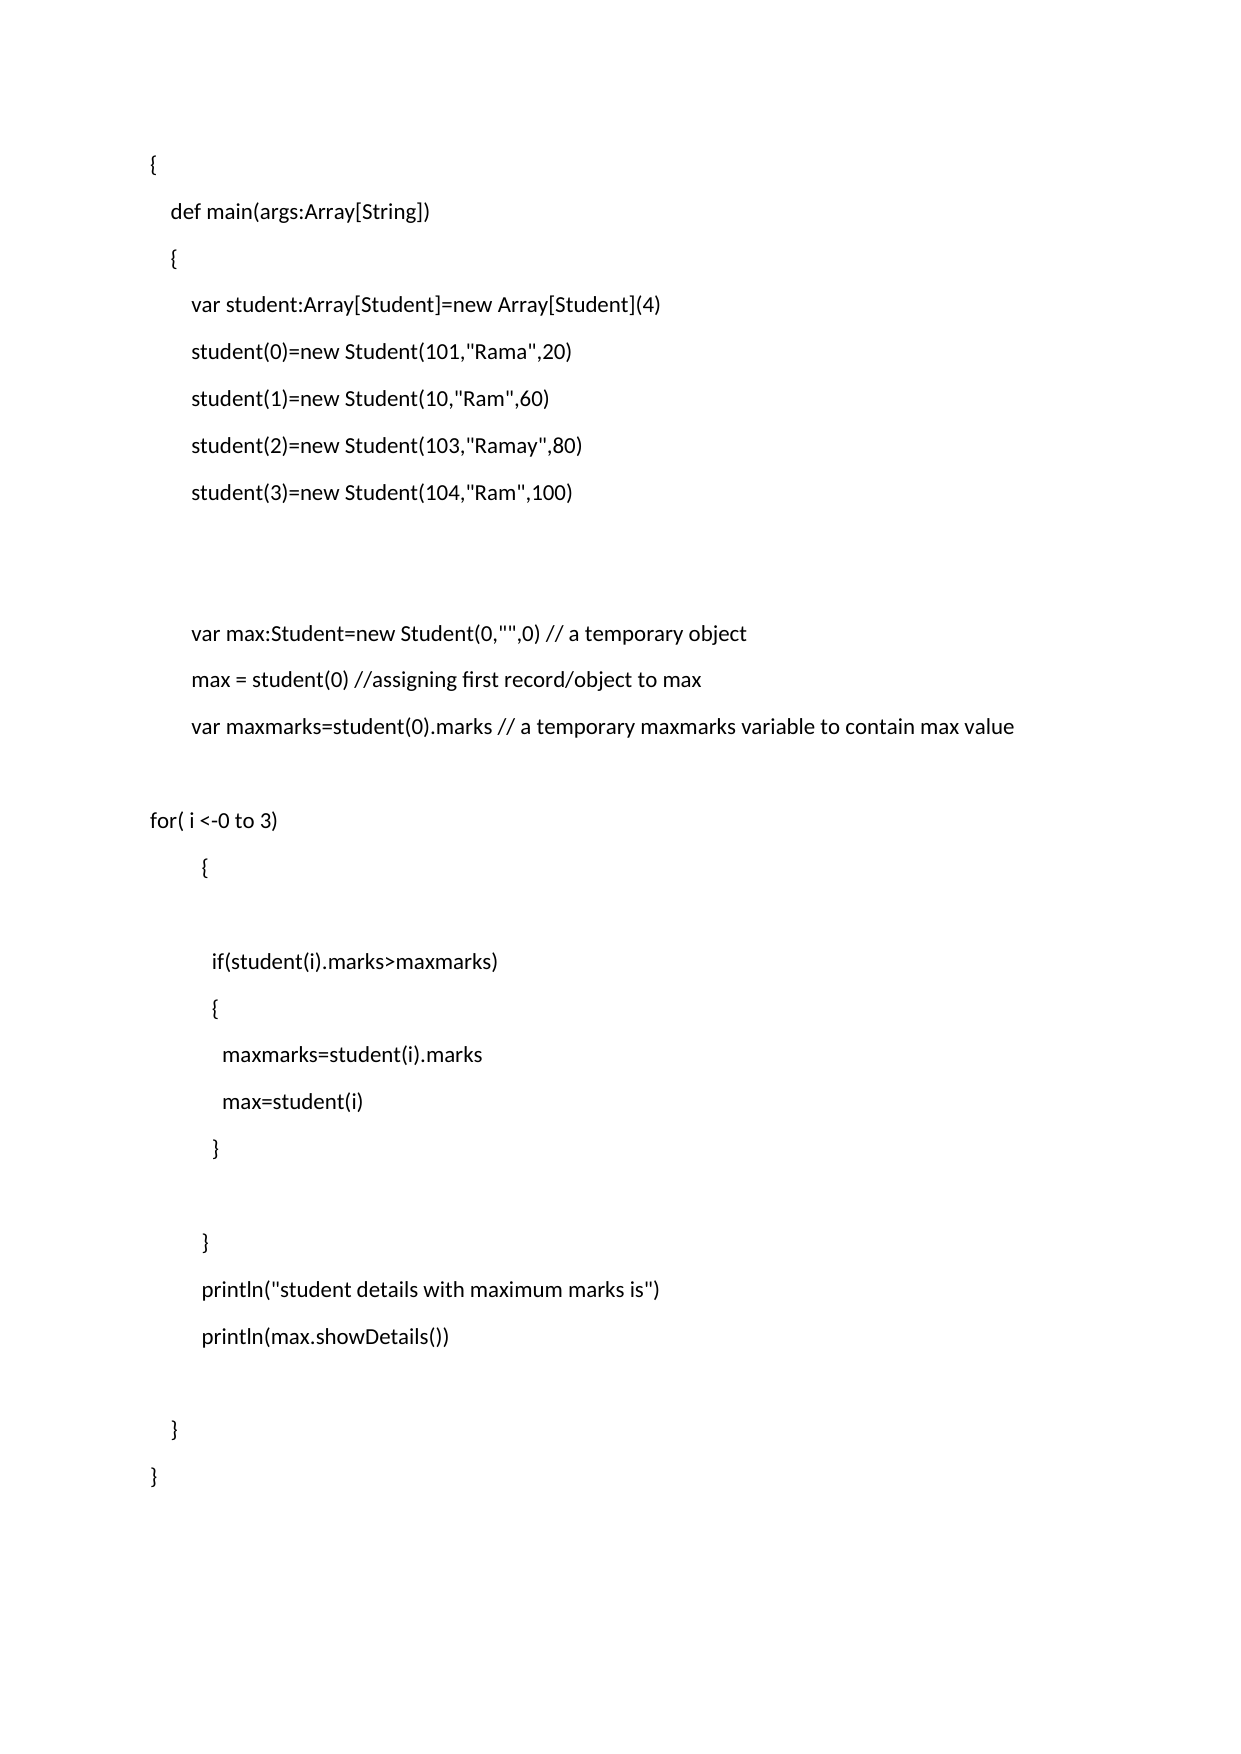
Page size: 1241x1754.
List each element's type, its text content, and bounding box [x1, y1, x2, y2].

text var student:Array[Student]=new Array[Student](4) [150, 291, 1090, 319]
text } [150, 1416, 1090, 1444]
text max=student(i) [150, 1087, 1090, 1116]
text } [150, 1462, 1090, 1491]
text student(2)=new Student(103,"Ramay",80) [150, 431, 1090, 459]
text student(3)=new Student(104,"Ram",100) [150, 478, 1090, 506]
text { [150, 994, 1090, 1022]
text { [150, 244, 1090, 272]
text println(max.showDetails()) [150, 1322, 1090, 1350]
text student(0)=new Student(101,"Rama",20) [150, 337, 1090, 366]
text var max:Student=new Student(0,"",0) // a temporary object [150, 619, 1090, 647]
text maxmarks=student(i).marks [150, 1041, 1090, 1069]
text } [150, 1134, 1090, 1162]
text max = student(0) //assigning first record/object to max [150, 666, 1090, 694]
text { [150, 150, 1090, 178]
text student(1)=new Student(10,"Ram",60) [150, 384, 1090, 412]
text for( i <-0 to 3) [150, 806, 1090, 834]
text println("student details with maximum marks is") [150, 1275, 1090, 1303]
text var maxmarks=student(0).marks // a temporary maxmarks variable to contain max value [150, 712, 1090, 741]
text } [150, 1228, 1090, 1256]
text def main(args:Array[String]) [150, 197, 1090, 225]
text { [150, 853, 1090, 881]
text if(student(i).marks>maxmarks) [150, 947, 1090, 975]
